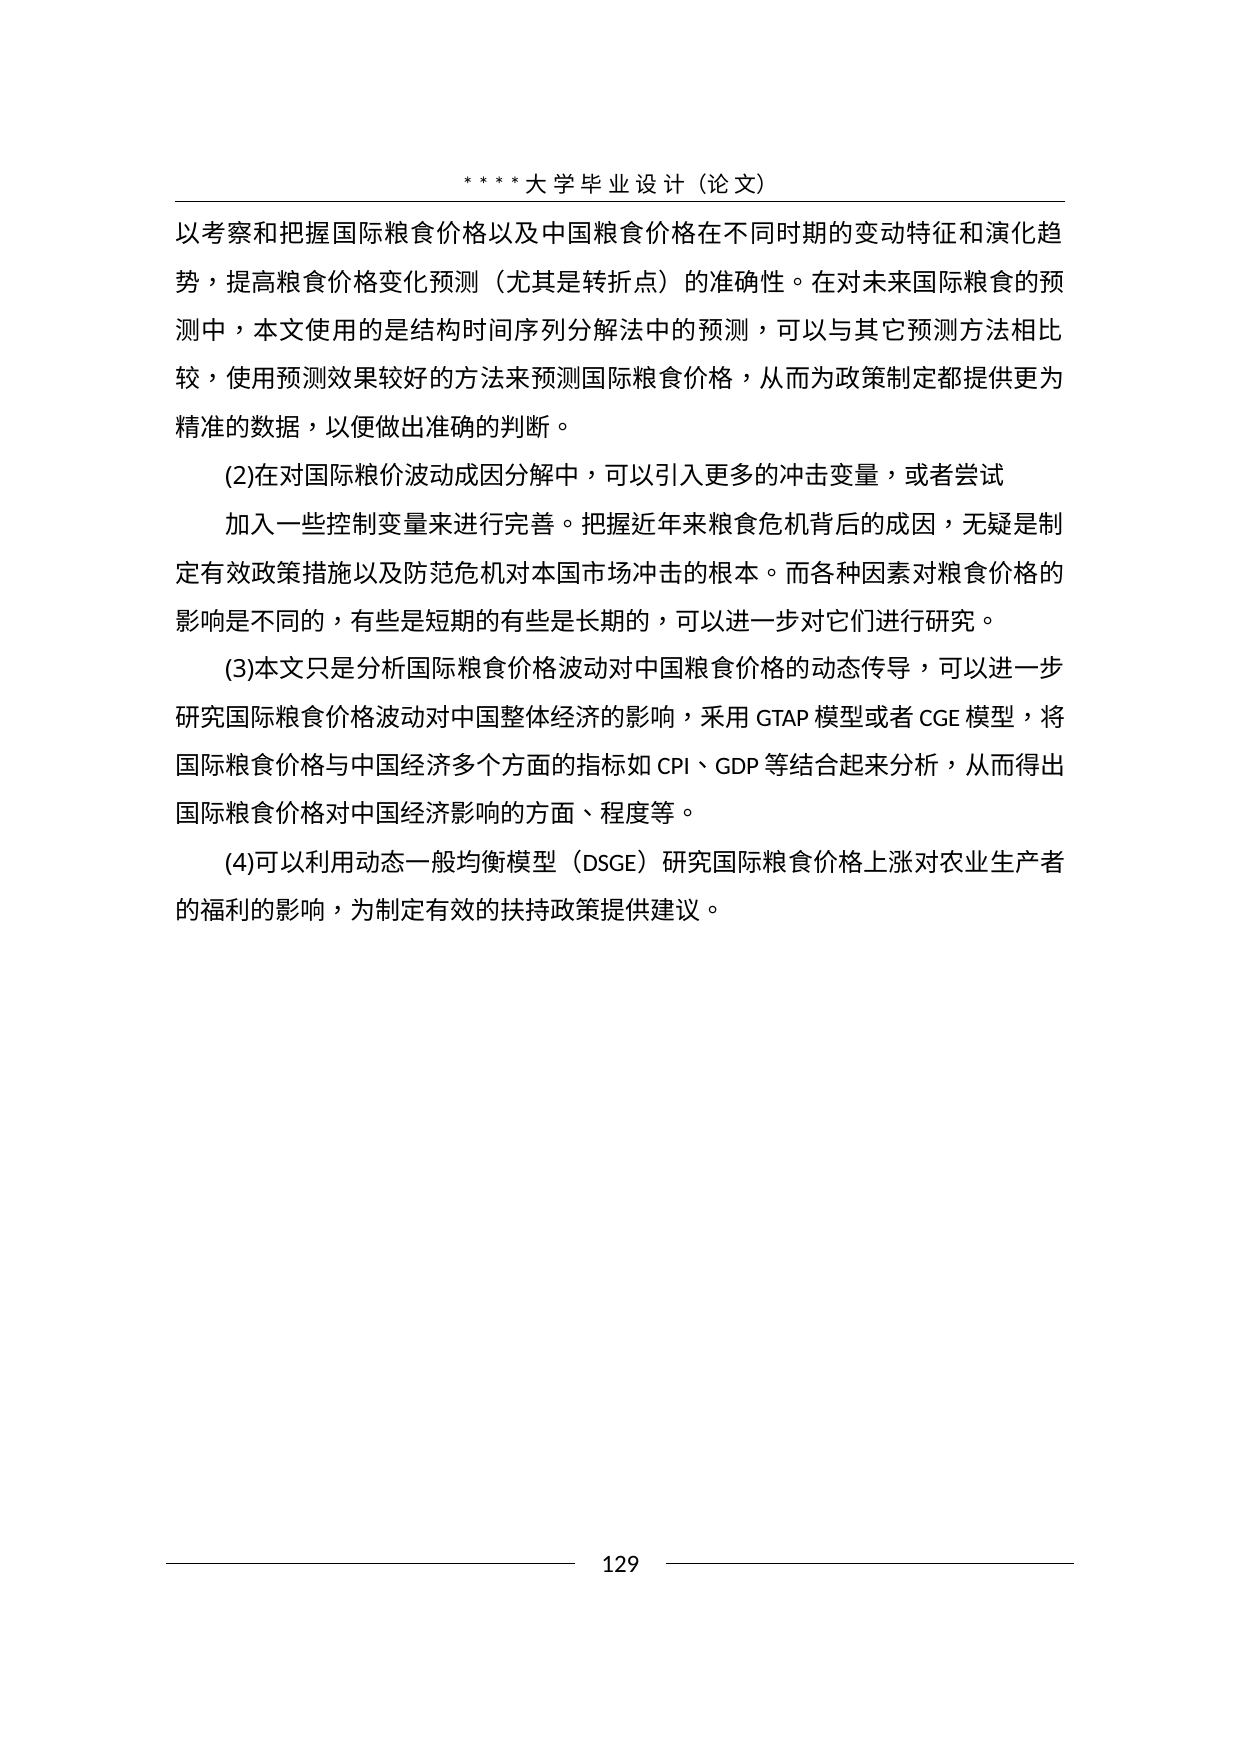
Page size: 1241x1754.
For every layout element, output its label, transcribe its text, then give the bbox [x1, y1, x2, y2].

text (2)在对国际粮价波动成因分解中，可以引入更多的冲击变量，或者尝试 [175, 443, 1065, 492]
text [175, 202, 1065, 443]
text (3)本文只是分析国际粮食价格波动对中国粮食价格的动态传导，可以进一步研究国际粮食价格波动对中国整体经济的影响，釆用GTAP模型或者CGE模型，将国际粮食价格与中国经济多个方面的指标如CPI、GDP等结合起来分析，从而得出国际粮食价格对中国经济影响的方面、程度等。 [175, 637, 1065, 830]
text 加入一些控制变量来进行完善。把握近年来粮食危机背后的成因，无疑是制定有效政策措施以及防范危机对本国市场冲击的根本。而各种因素对粮食价格的影响是不同的，有些是短期的有些是长期的，可以进一步对它们进行研究。 [175, 492, 1065, 637]
text (4)可以利用动态一般均衡模型（DSGE）研究国际粮食价格上涨对农业生产者的福利的影响，为制定有效的扶持政策提供建议。 [175, 830, 1065, 927]
